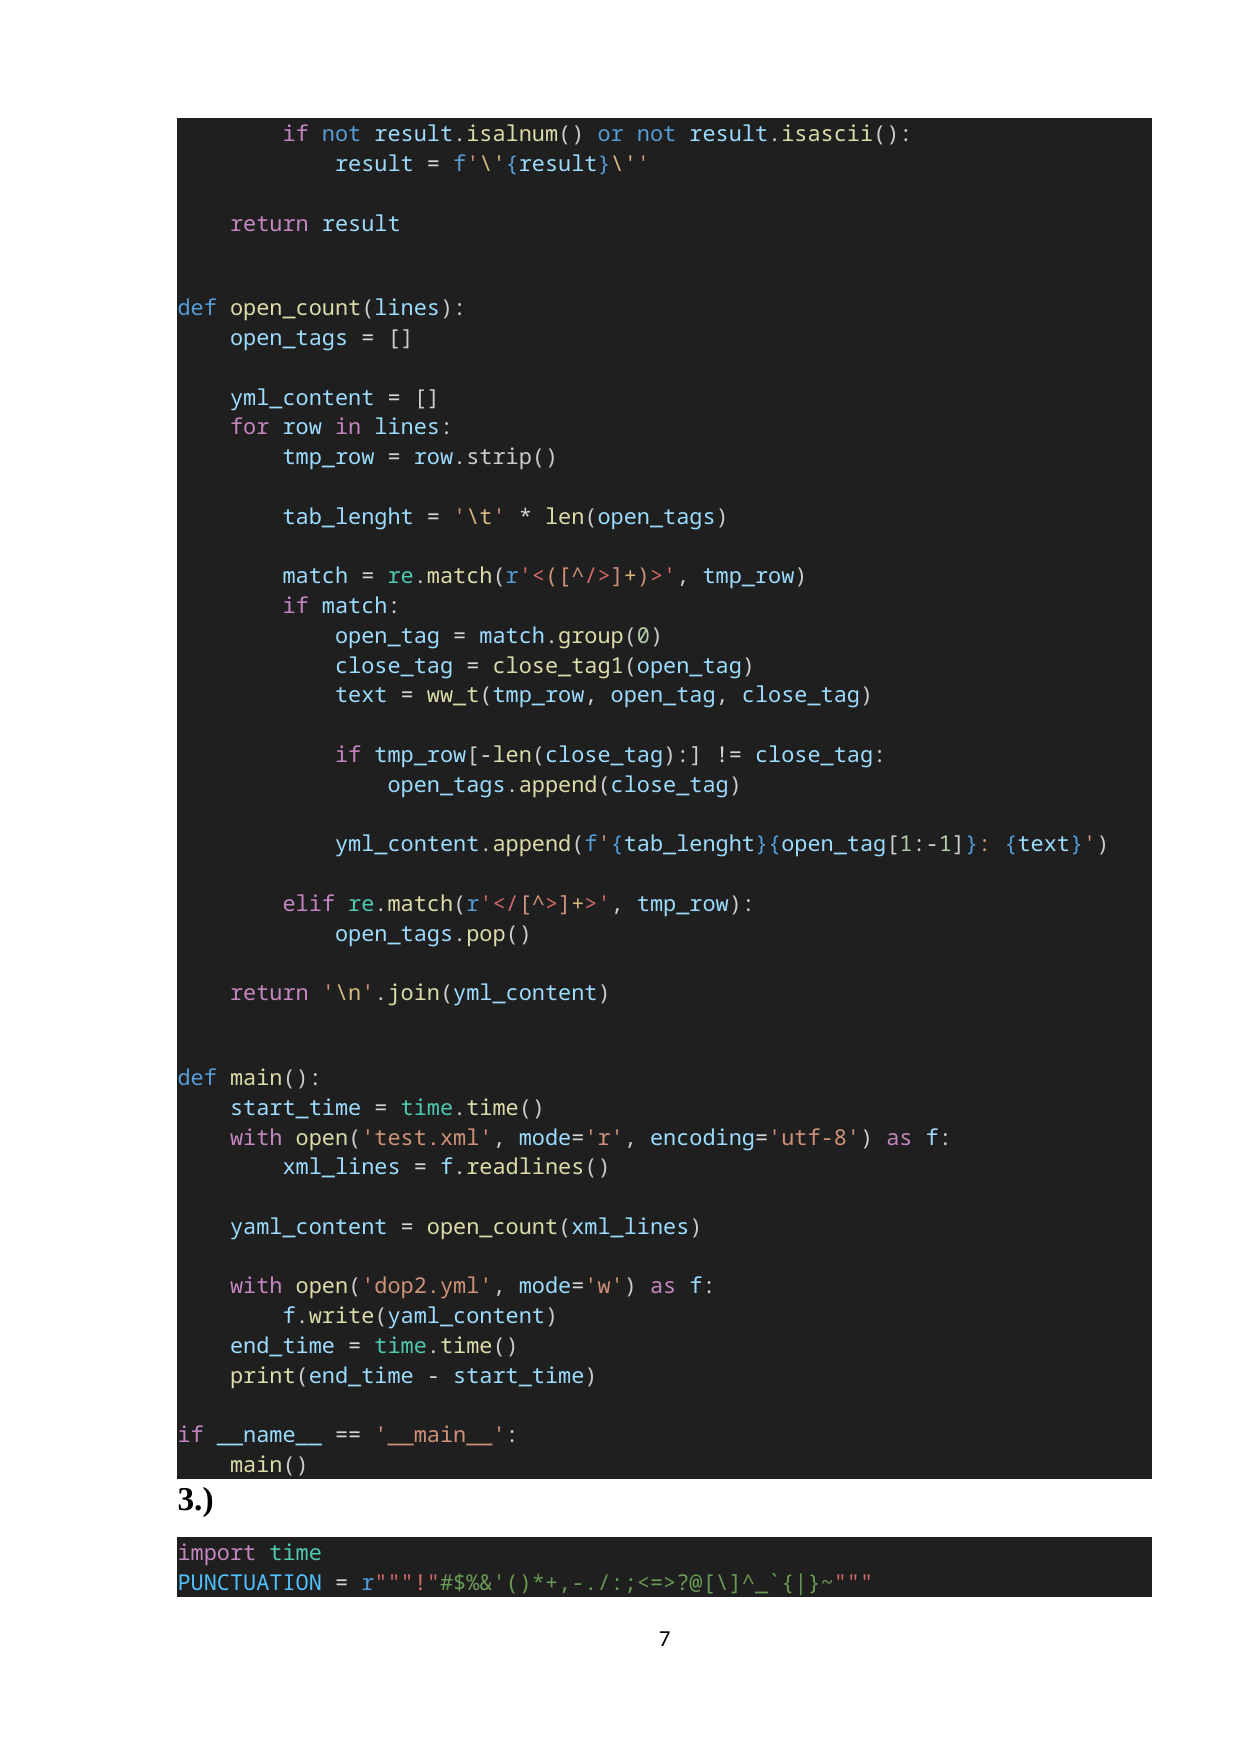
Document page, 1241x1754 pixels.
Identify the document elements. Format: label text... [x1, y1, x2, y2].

text xml_lines = f.readlines() [177, 1151, 1152, 1181]
text return result [177, 207, 1152, 237]
text def open_count(lines): [177, 292, 1152, 322]
text return '\n'.join(yml_content) [177, 977, 1152, 1007]
text start_time = time.time() [177, 1092, 1152, 1121]
text open_tag = match.group(0) [177, 620, 1152, 649]
text text = ww_t(tmp_row, open_tag, close_tag) [177, 679, 1152, 709]
text if tmp_row[-len(close_tag):] != close_tag: [177, 739, 1152, 769]
text f.write(yaml_content) [177, 1300, 1152, 1330]
text with open('dop2.yml', mode='w') as f: [177, 1270, 1152, 1300]
text match = re.match(r'<([^/>]+)>', tmp_row) [177, 560, 1152, 590]
text open_tags = [] [177, 322, 1152, 352]
text end_time = time.time() [177, 1330, 1152, 1360]
text result = f'\'{result}\'' [177, 148, 1152, 178]
text open_tags.pop() [177, 918, 1152, 947]
text yaml_content = open_count(xml_lines) [177, 1211, 1152, 1241]
text open_tags.append(close_tag) [177, 769, 1152, 798]
text def main(): [177, 1062, 1152, 1092]
text yml_content = [] [177, 381, 1152, 411]
text PUNCTUATION = r"""!"#$%&'()*+,-./:;<=>?@[\]^_`{|}~""" [177, 1567, 1152, 1597]
text if match: [177, 590, 1152, 620]
text main() [177, 1449, 1152, 1479]
text if not result.isalnum() or not result.isascii(): [177, 118, 1152, 148]
text tab_lenght = '\t' * len(open_tags) [177, 501, 1152, 530]
text import time [177, 1537, 1152, 1567]
text tmp_row = row.strip() [177, 441, 1152, 471]
text 3.) [177, 1479, 1152, 1517]
text if __name__ == '__main__': [177, 1419, 1152, 1449]
text close_tag = close_tag1(open_tag) [177, 649, 1152, 679]
text yml_content.append(f'{tab_lenght}{open_tag[1:-1]}: {text}') [177, 828, 1152, 858]
text print(end_time - start_time) [177, 1360, 1152, 1389]
text elif re.match(r'</[^>]+>', tmp_row): [177, 888, 1152, 918]
text with open('test.xml', mode='r', encoding='utf-8') as f: [177, 1121, 1152, 1151]
text for row in lines: [177, 411, 1152, 441]
